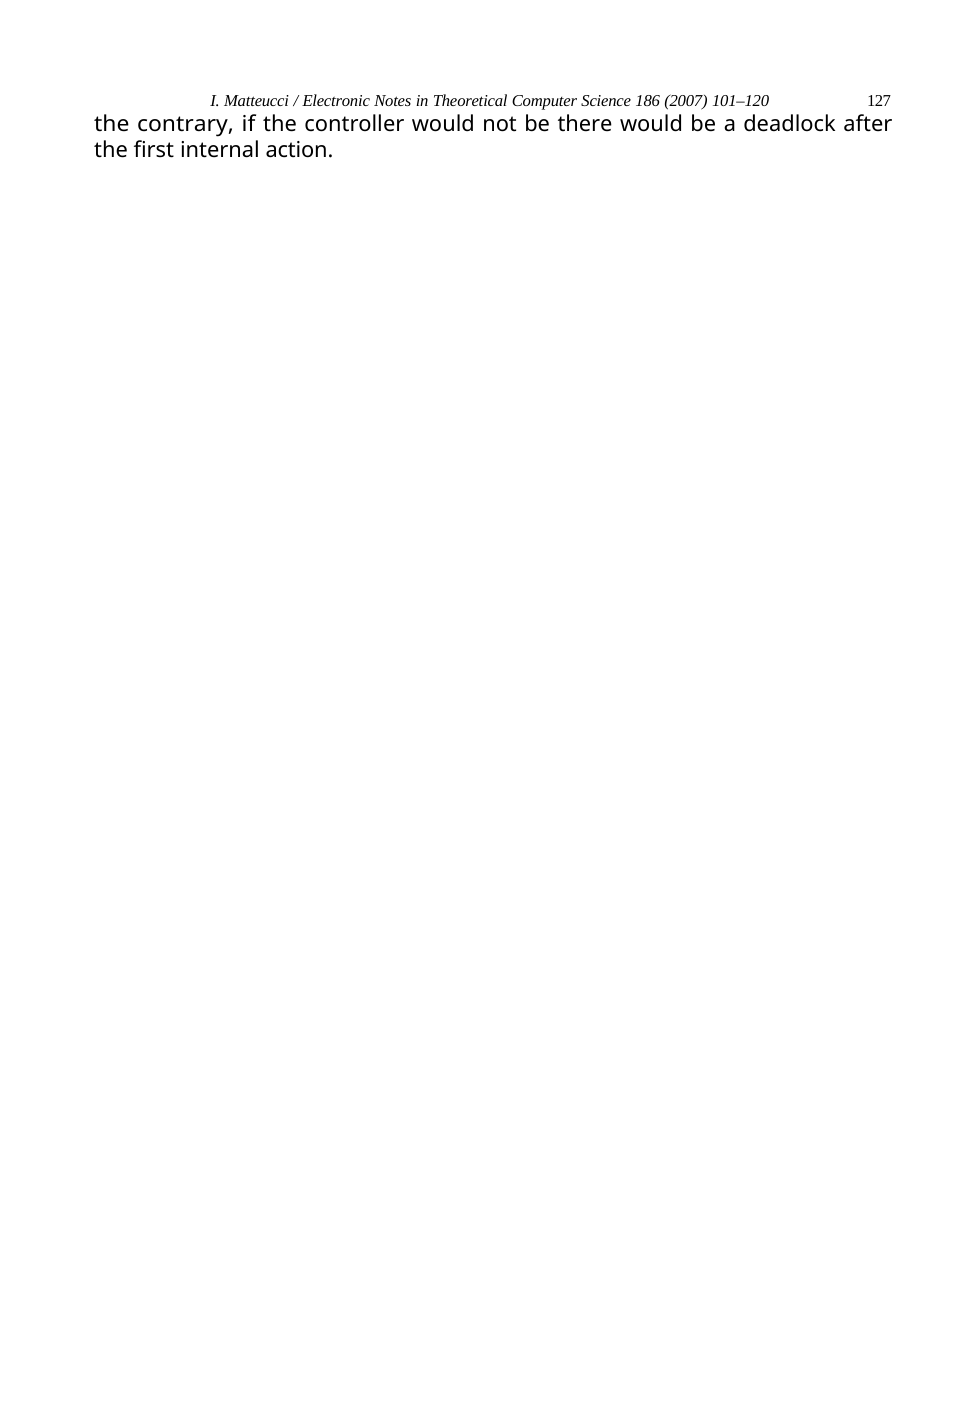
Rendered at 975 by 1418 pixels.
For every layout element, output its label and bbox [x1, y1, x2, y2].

text [94, 110, 893, 164]
